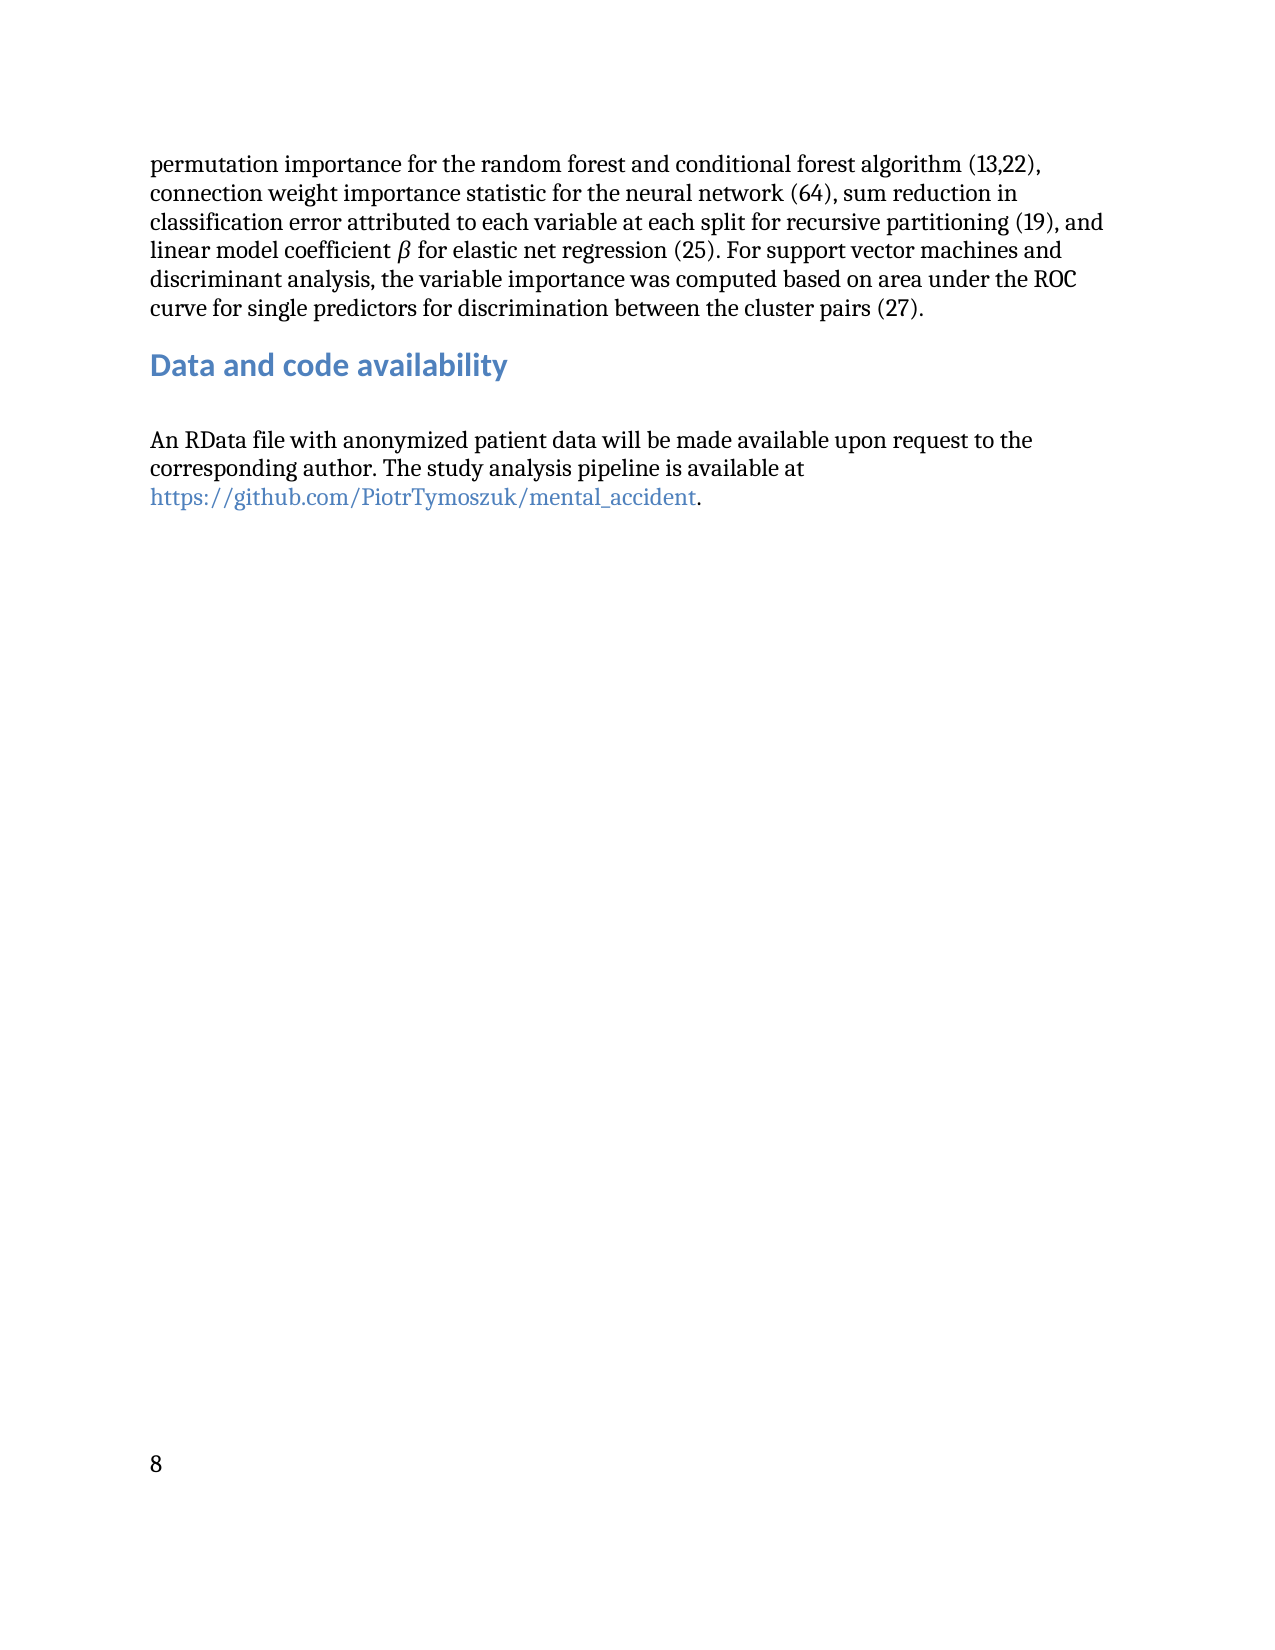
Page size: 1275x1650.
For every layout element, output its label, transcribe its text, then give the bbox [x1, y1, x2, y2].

subtitle Data and code availability [150, 343, 1125, 384]
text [150, 150, 1125, 322]
text An RData file with anonymized patient data will be made available upon request to the corresponding author. The study analysis pipeline is available at https://github.com/PiotrTymoszuk/mental_accident. [150, 426, 1125, 512]
